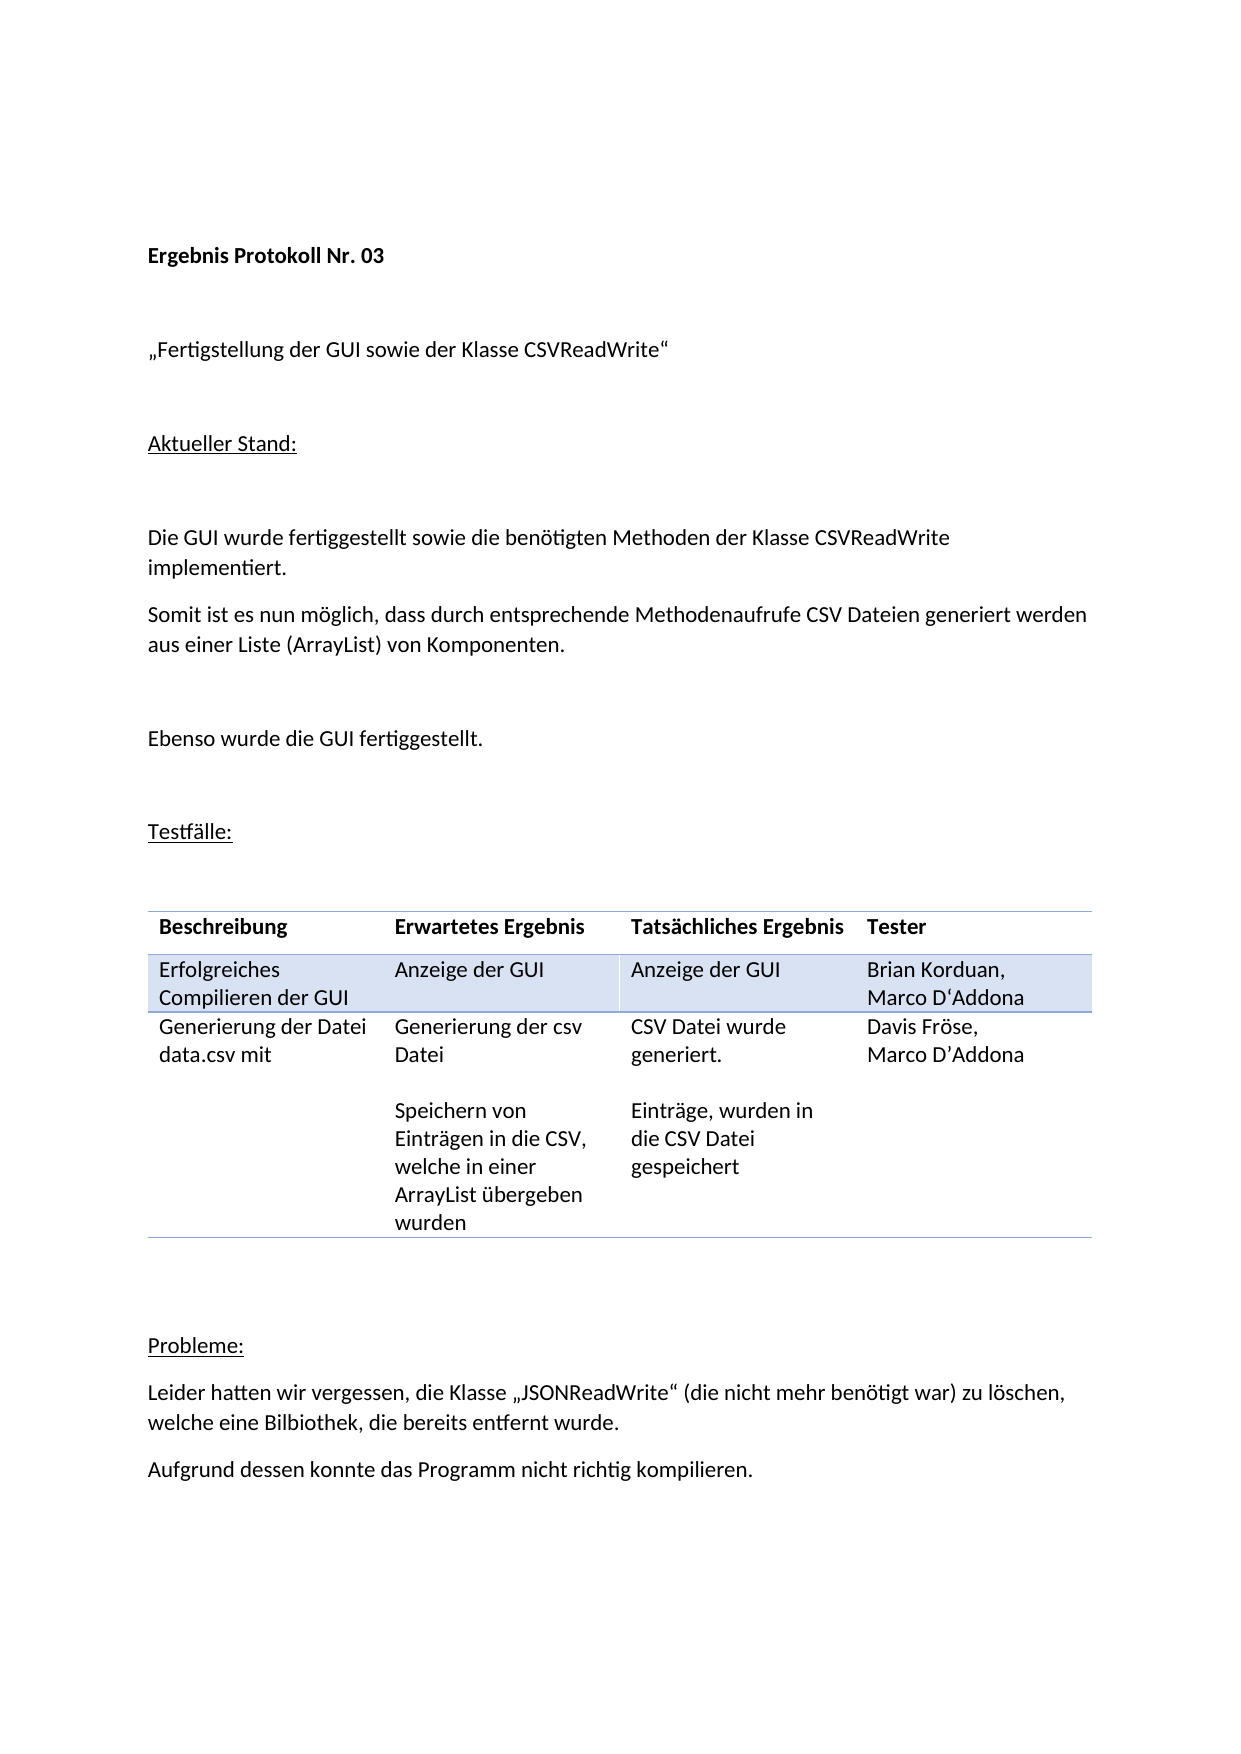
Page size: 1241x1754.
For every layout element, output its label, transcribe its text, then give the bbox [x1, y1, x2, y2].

table_cell CSV Datei wurde generiert. Einträge, wurden in die CSV Datei gespeichert [620, 1013, 856, 1237]
table_header Beschreibung [148, 912, 383, 954]
text Aktueller Stand: [148, 429, 1093, 457]
table_cell Davis Fröse, Marco D’Addona [856, 1013, 1092, 1237]
table_cell Brian Korduan, Marco D‘Addona [856, 955, 1092, 1011]
table_cell Erfolgreiches Compilieren der GUI [148, 955, 383, 1011]
table_cell Anzeige der GUI [620, 955, 856, 1011]
text Leider hatten wir vergessen, die Klasse „JSONReadWrite“ (die nicht mehr benötigt war) zu löschen, welche eine Bilbiothek, die bereits entfernt wurde. [148, 1378, 1093, 1436]
text Aufgrund dessen konnte das Programm nicht richtig kompilieren. [148, 1455, 1093, 1483]
text Probleme: [148, 1331, 1093, 1359]
table_header Erwartetes Ergebnis [383, 912, 619, 954]
table_header Tatsächliches Ergebnis [620, 912, 856, 954]
text Testfälle: [148, 817, 1093, 845]
text Die GUI wurde fertiggestellt sowie die benötigten Methoden der Klasse CSVReadWrite implementiert. [148, 523, 1093, 581]
table_header Tester [856, 912, 1092, 954]
text „Fertigstellung der GUI sowie der Klasse CSVReadWrite“ [148, 335, 1093, 363]
text Somit ist es nun möglich, dass durch entsprechende Methodenaufrufe CSV Dateien generiert werden aus einer Liste (ArrayList) von Komponenten. [148, 600, 1093, 658]
text Ergebnis Protokoll Nr. 03 [148, 241, 1093, 269]
table_cell Generierung der csv Datei Speichern von Einträgen in die CSV, welche in einer ArrayList übergeben wurden [383, 1013, 619, 1237]
table_cell Generierung der Datei data.csv mit [148, 1013, 383, 1237]
text Ebenso wurde die GUI fertiggestellt. [148, 724, 1093, 752]
table_cell Anzeige der GUI [383, 955, 619, 1011]
